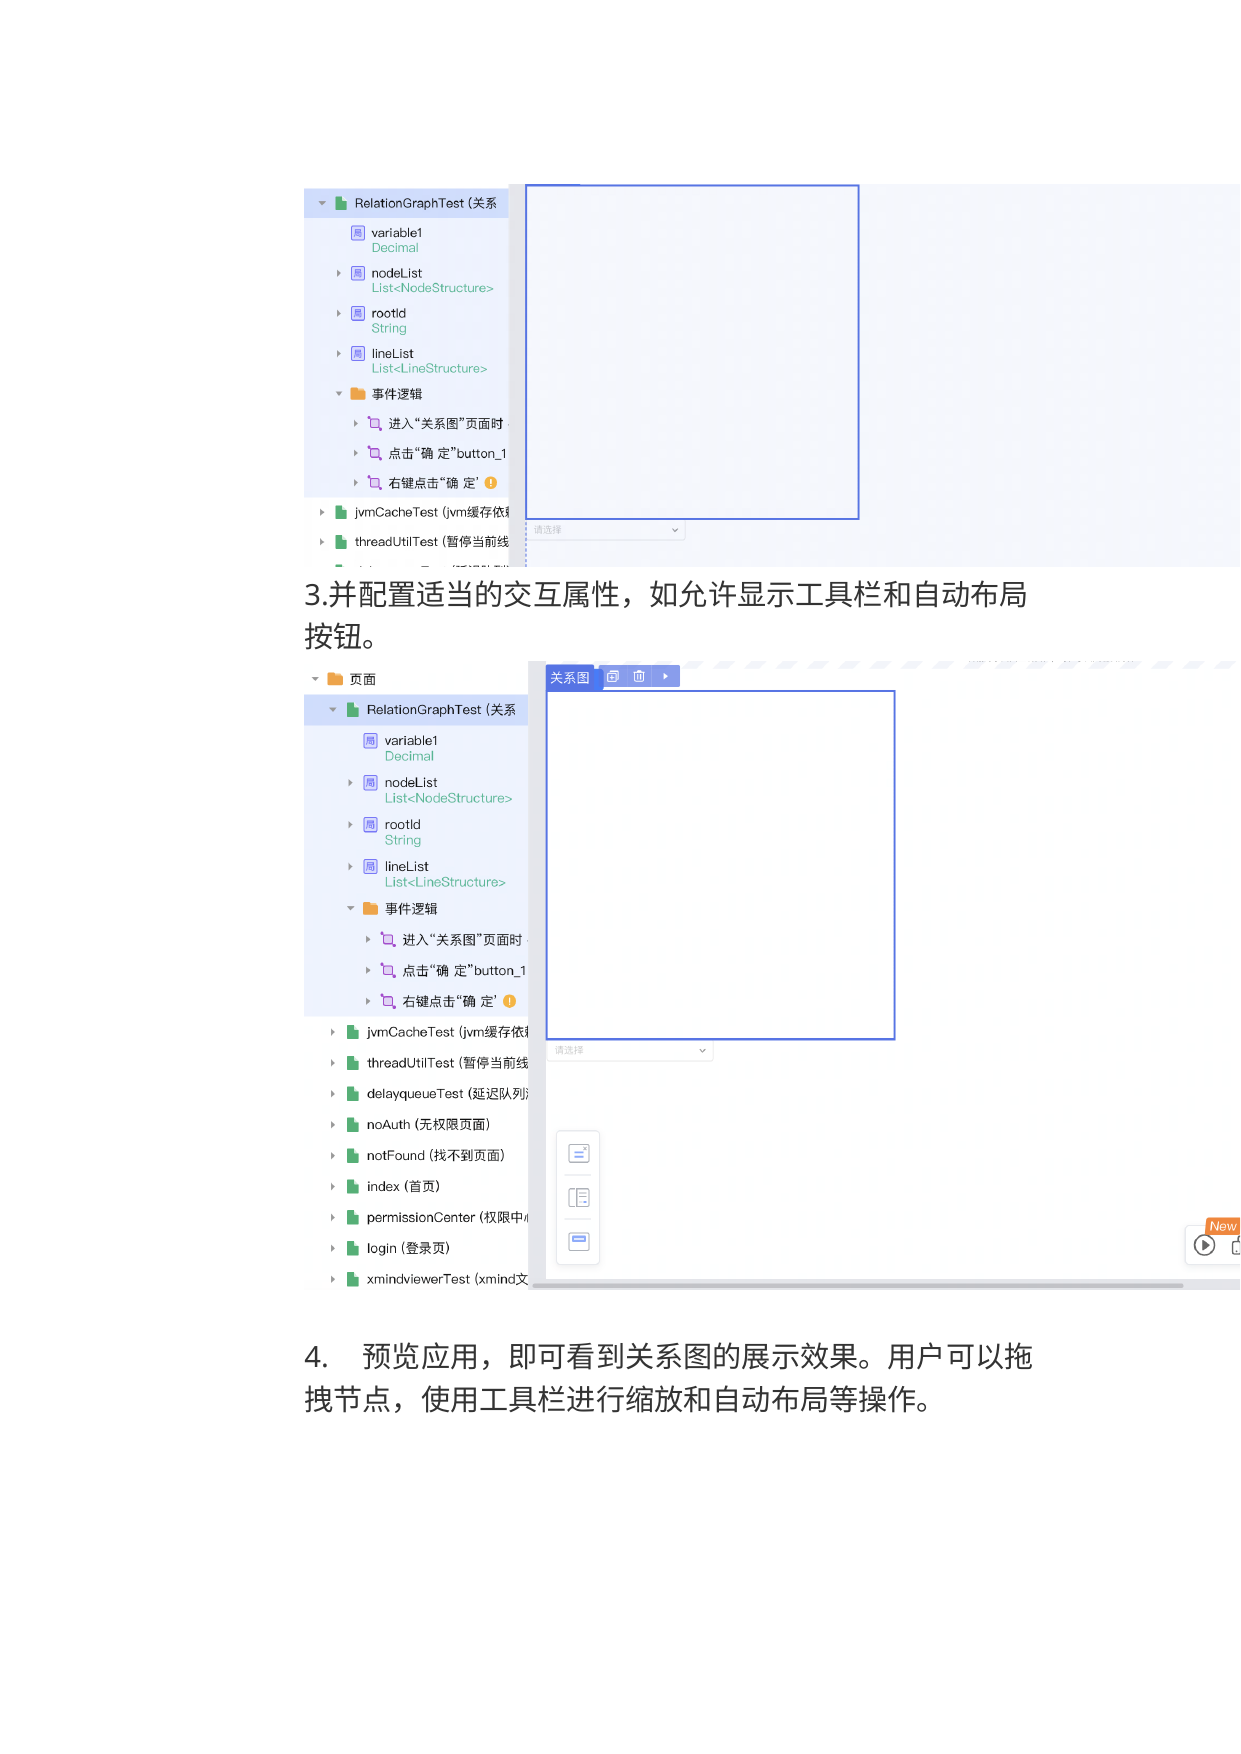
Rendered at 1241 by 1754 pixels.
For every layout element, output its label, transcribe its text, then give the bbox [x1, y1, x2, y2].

list 预览应用，即可看到关系图的展示效果。用户可以拖拽节点，使用工具栏进行缩放和自动布局等操作。 [304, 1334, 1053, 1419]
picture [304, 184, 1241, 567]
picture [304, 661, 1241, 1290]
text 3.并配置适当的交互属性，如允许显示工具栏和自动布局按钮。 [304, 571, 1053, 656]
